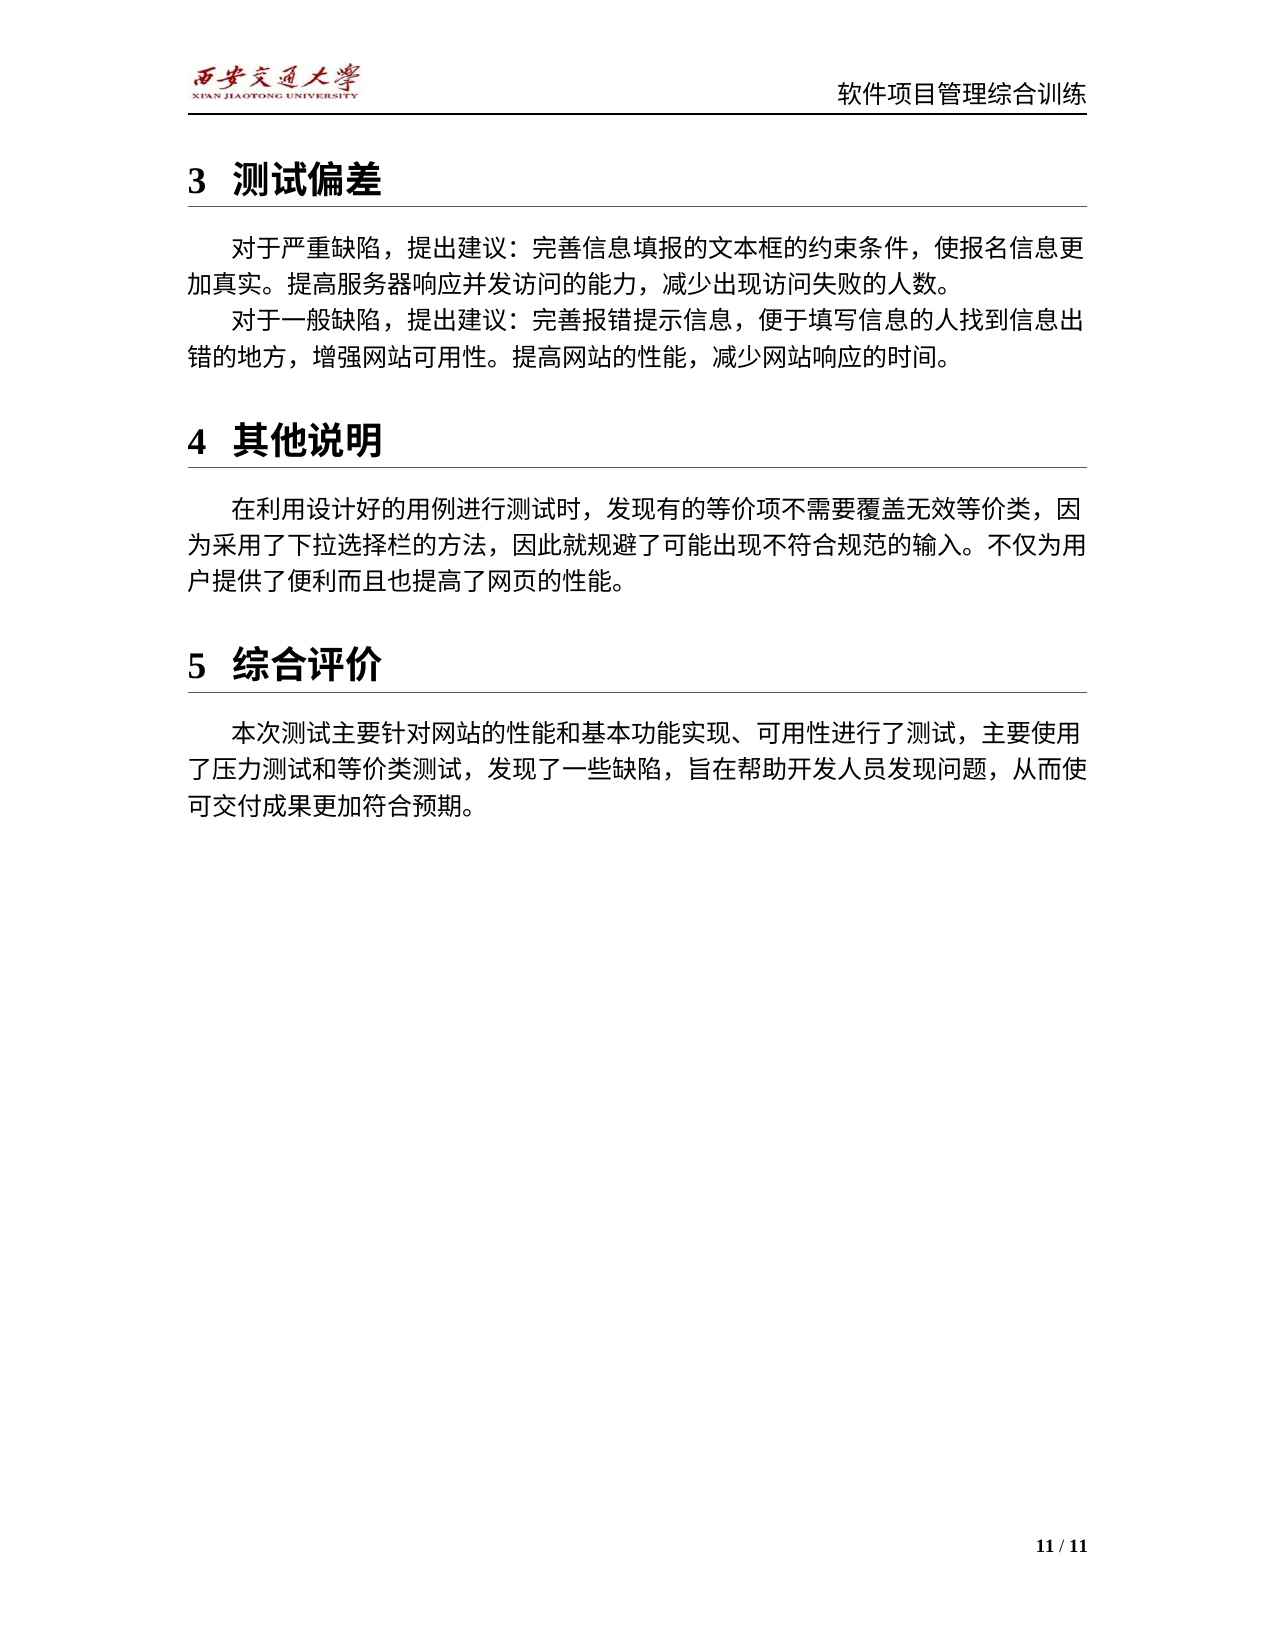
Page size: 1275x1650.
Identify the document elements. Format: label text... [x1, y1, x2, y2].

text 在利用设计好的用例进行测试时，发现有的等价项不需要覆盖无效等价类，因为采用了下拉选择栏的方法，因此就规避了可能出现不符合规范的输入。不仅为用户提供了便利而且也提高了网页的性能。 [187, 489, 1087, 598]
text 本次测试主要针对网站的性能和基本功能实现、可用性进行了测试，主要使用了压力测试和等价类测试，发现了一些缺陷，旨在帮助开发人员发现问题，从而使可交付成果更加符合预期。 [187, 714, 1087, 822]
picture [187, 63, 363, 100]
subtitle 综合评价 [187, 635, 1087, 693]
text 对于一般缺陷，提出建议：完善报错提示信息，便于填写信息的人找到信息出错的地方，增强网站可用性。提高网站的性能，减少网站响应的时间。 [187, 301, 1087, 373]
text 对于严重缺陷，提出建议：完善信息填报的文本框的约束条件，使报名信息更加真实。提高服务器响应并发访问的能力，减少出现访问失败的人数。 [187, 228, 1087, 301]
subtitle 测试偏差 [187, 150, 1087, 207]
subtitle 其他说明 [187, 411, 1087, 468]
